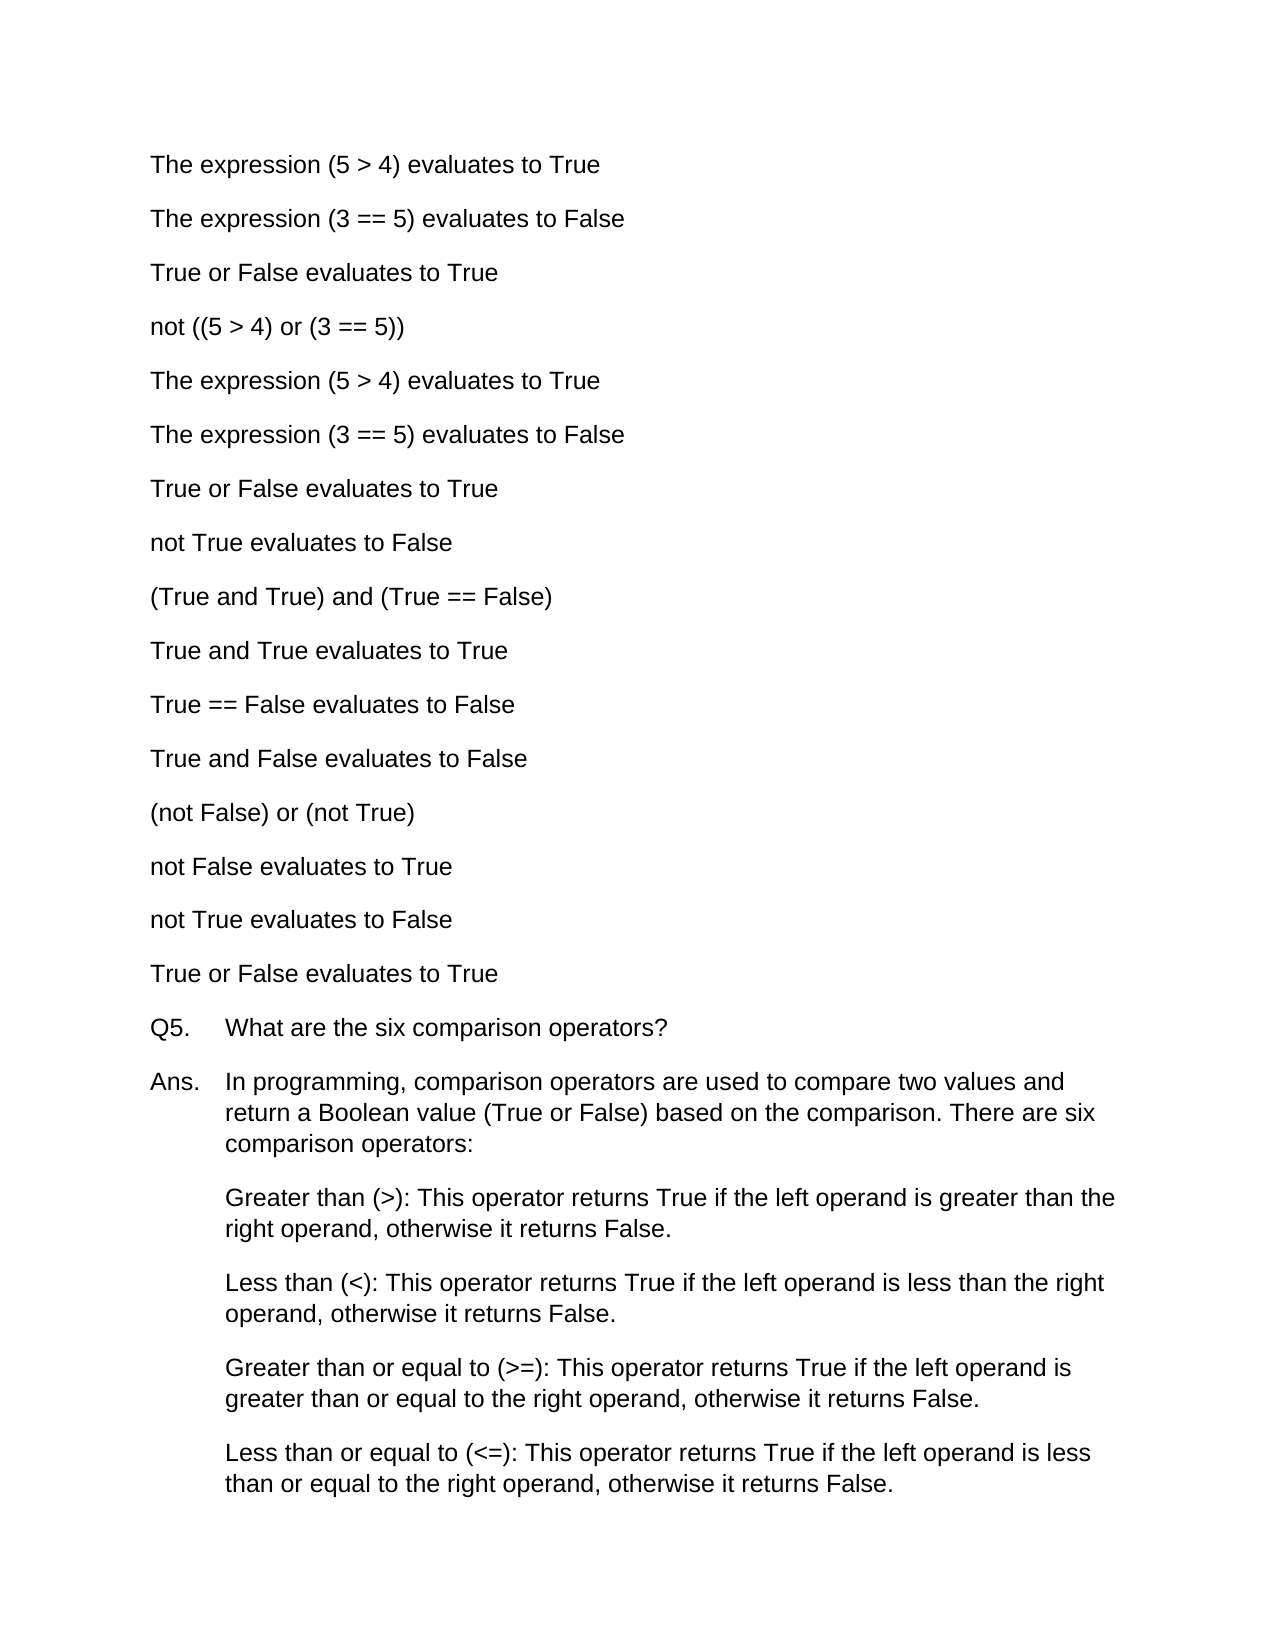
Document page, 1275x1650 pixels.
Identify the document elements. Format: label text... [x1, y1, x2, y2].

text True and False evaluates to False [150, 743, 1125, 772]
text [150, 366, 1125, 394]
text True or False evaluates to True [150, 474, 1125, 502]
text not False evaluates to True [150, 851, 1125, 880]
text (True and True) and (True == False) [150, 582, 1125, 610]
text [150, 150, 1125, 179]
text (not False) or (not True) [150, 797, 1125, 826]
text not True evaluates to False [150, 528, 1125, 556]
text Less than (<): This operator returns True if the left operand is less than the right operand, otherwise it returns False. [225, 1268, 1125, 1328]
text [150, 204, 1125, 233]
text Q5. What are the six comparison operators? [150, 1013, 1125, 1042]
text True or False evaluates to True [150, 258, 1125, 287]
text Less than or equal to (<=): This operator returns True if the left operand is less than or equal to the right operand, otherwise it returns False. [225, 1438, 1125, 1498]
text True and True evaluates to True [150, 636, 1125, 664]
text not ((5 > 4) or (3 == 5)) [150, 312, 1125, 341]
text not True evaluates to False [150, 905, 1125, 934]
text True or False evaluates to True [150, 959, 1125, 988]
text The expression (3 == 5) evaluates to False [150, 420, 1125, 448]
text Greater than or equal to (>=): This operator returns True if the left operand is greater than or equal to the right operand, otherwise it returns False. [225, 1353, 1125, 1413]
text True == False evaluates to False [150, 689, 1125, 718]
text Ans. In programming, comparison operators are used to compare two values and return a Boolean value (True or False) based on the comparison. There are six comparison operators: [150, 1067, 1125, 1158]
text Greater than (>): This operator returns True if the left operand is greater than the right operand, otherwise it returns False. [225, 1183, 1125, 1243]
